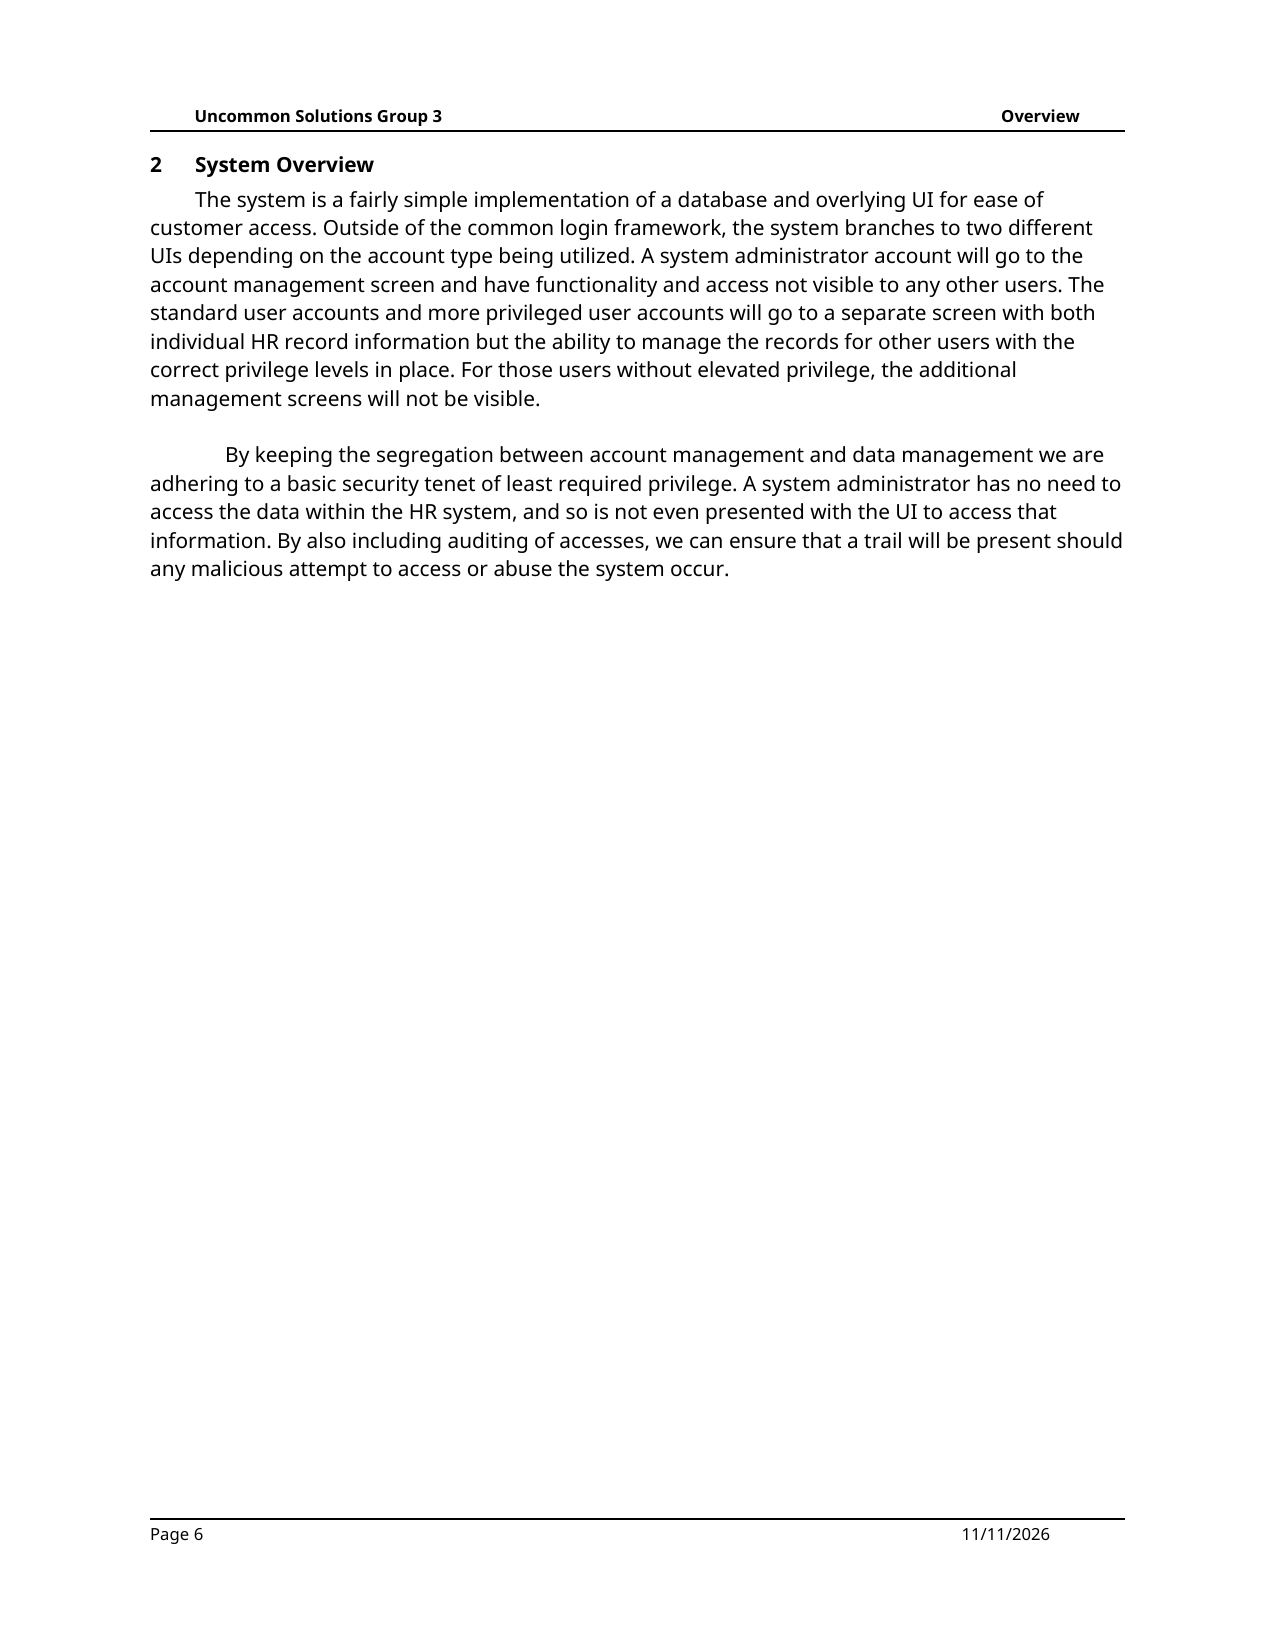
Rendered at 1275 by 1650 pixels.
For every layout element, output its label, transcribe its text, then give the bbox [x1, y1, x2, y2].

text By keeping the segregation between account management and data management we are adhering to a basic security tenet of least required privilege. A system administrator has no need to access the data within the HR system, and so is not even presented with the UI to access that information. By also including auditing of accesses, we can ensure that a trail will be present should any malicious attempt to access or abuse the system occur. [150, 441, 1125, 583]
subtitle System Overview [150, 150, 1125, 178]
text The system is a fairly simple implementation of a database and overlying UI for ease of customer access. Outside of the common login framework, the system branches to two different UIs depending on the account type being utilized. A system administrator account will go to the account management screen and have functionality and access not visible to any other users. The standard user accounts and more privileged user accounts will go to a separate screen with both individual HR record information but the ability to manage the records for other users with the correct privilege levels in place. For those users without elevated privilege, the additional management screens will not be visible. [150, 185, 1125, 412]
